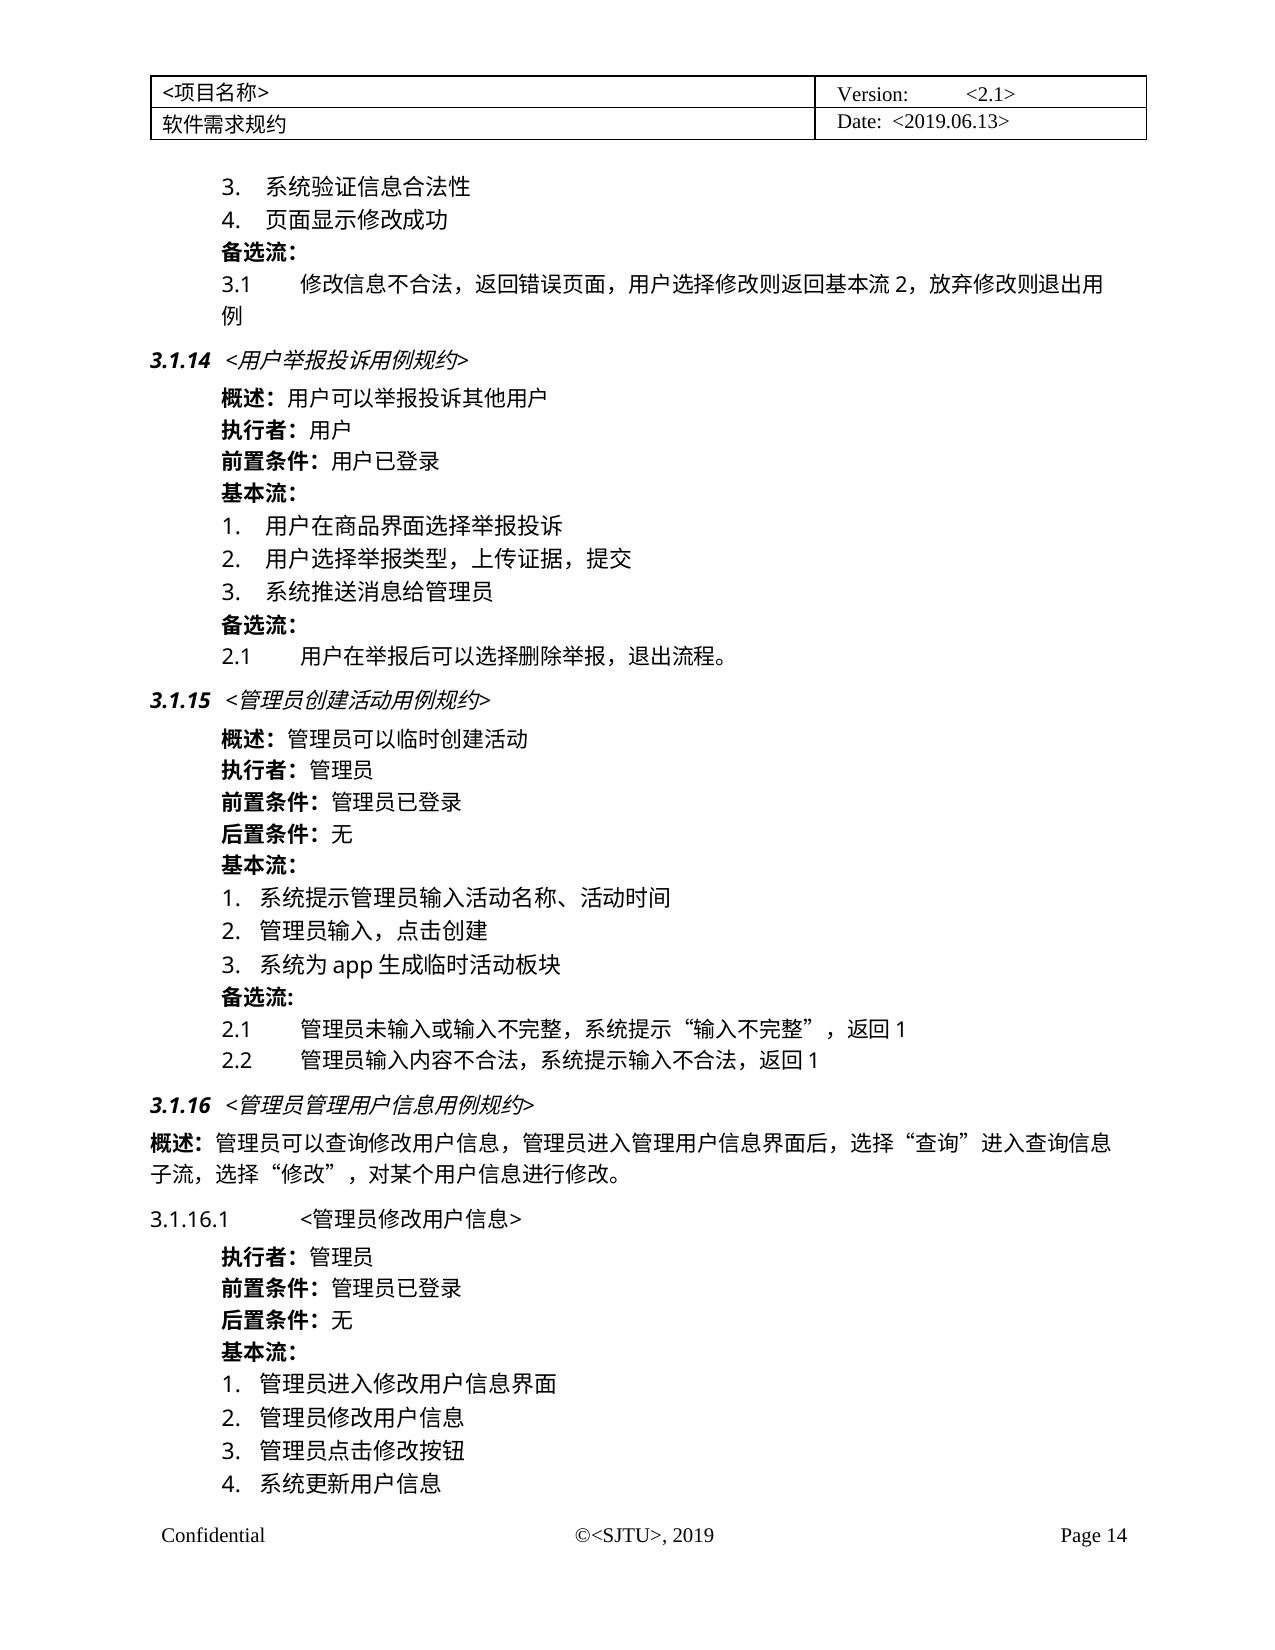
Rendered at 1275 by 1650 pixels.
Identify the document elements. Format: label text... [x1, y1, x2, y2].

list 用户在商品界面选择举报投诉 [221, 508, 1125, 541]
text 备选流: [221, 980, 1125, 1012]
text 前置条件：管理员已登录 [221, 1271, 1125, 1303]
subtitle <管理员修改用户信息> [150, 1202, 1125, 1233]
text 执行者：用户 [221, 413, 1125, 444]
text 前置条件：管理员已登录 [221, 785, 1125, 817]
text 3.1 修改信息不合法，返回错误页面，用户选择修改则返回基本流2，放弃修改则退出用例 [221, 267, 1125, 330]
list 管理员点击修改按钮 [221, 1433, 1125, 1466]
text 概述：管理员可以临时创建活动 [221, 722, 1125, 753]
text 2.1 管理员未输入或输入不完整，系统提示“输入不完整”，返回1 [221, 1012, 1125, 1043]
text 概述：管理员可以查询修改用户信息，管理员进入管理用户信息界面后，选择“查询”进入查询信息子流，选择“修改”，对某个用户信息进行修改。 [150, 1126, 1125, 1189]
text 备选流： [221, 235, 1125, 267]
list 系统推送消息给管理员 [221, 574, 1125, 608]
text 基本流： [221, 476, 1125, 508]
list 用户选择举报类型，上传证据，提交 [221, 541, 1125, 574]
text 2.2 管理员输入内容不合法，系统提示输入不合法，返回1 [221, 1043, 1125, 1075]
list 系统更新用户信息 [221, 1466, 1125, 1499]
text 概述：用户可以举报投诉其他用户 [221, 381, 1125, 413]
text 后置条件：无 [221, 817, 1125, 848]
text 执行者：管理员 [221, 1239, 1125, 1271]
text 后置条件：无 [221, 1303, 1125, 1334]
list 系统验证信息合法性 [221, 169, 1125, 202]
list 页面显示修改成功 [221, 202, 1125, 235]
text 执行者：管理员 [221, 753, 1125, 785]
list 系统提示管理员输入活动名称、活动时间 [221, 880, 1125, 913]
text 2.1 用户在举报后可以选择删除举报，退出流程。 [221, 639, 1125, 671]
list 系统为app生成临时活动板块 [221, 947, 1125, 980]
text 基本流： [221, 1334, 1125, 1366]
list 管理员进入修改用户信息界面 [221, 1366, 1125, 1399]
subtitle <用户举报投诉用例规约> [150, 343, 1125, 375]
subtitle <管理员创建活动用例规约> [150, 683, 1125, 715]
list 管理员输入，点击创建 [221, 913, 1125, 947]
list 管理员修改用户信息 [221, 1399, 1125, 1433]
text 前置条件：用户已登录 [221, 444, 1125, 476]
text 基本流： [221, 848, 1125, 880]
subtitle <管理员管理用户信息用例规约> [150, 1088, 1125, 1119]
text 备选流： [221, 608, 1125, 639]
